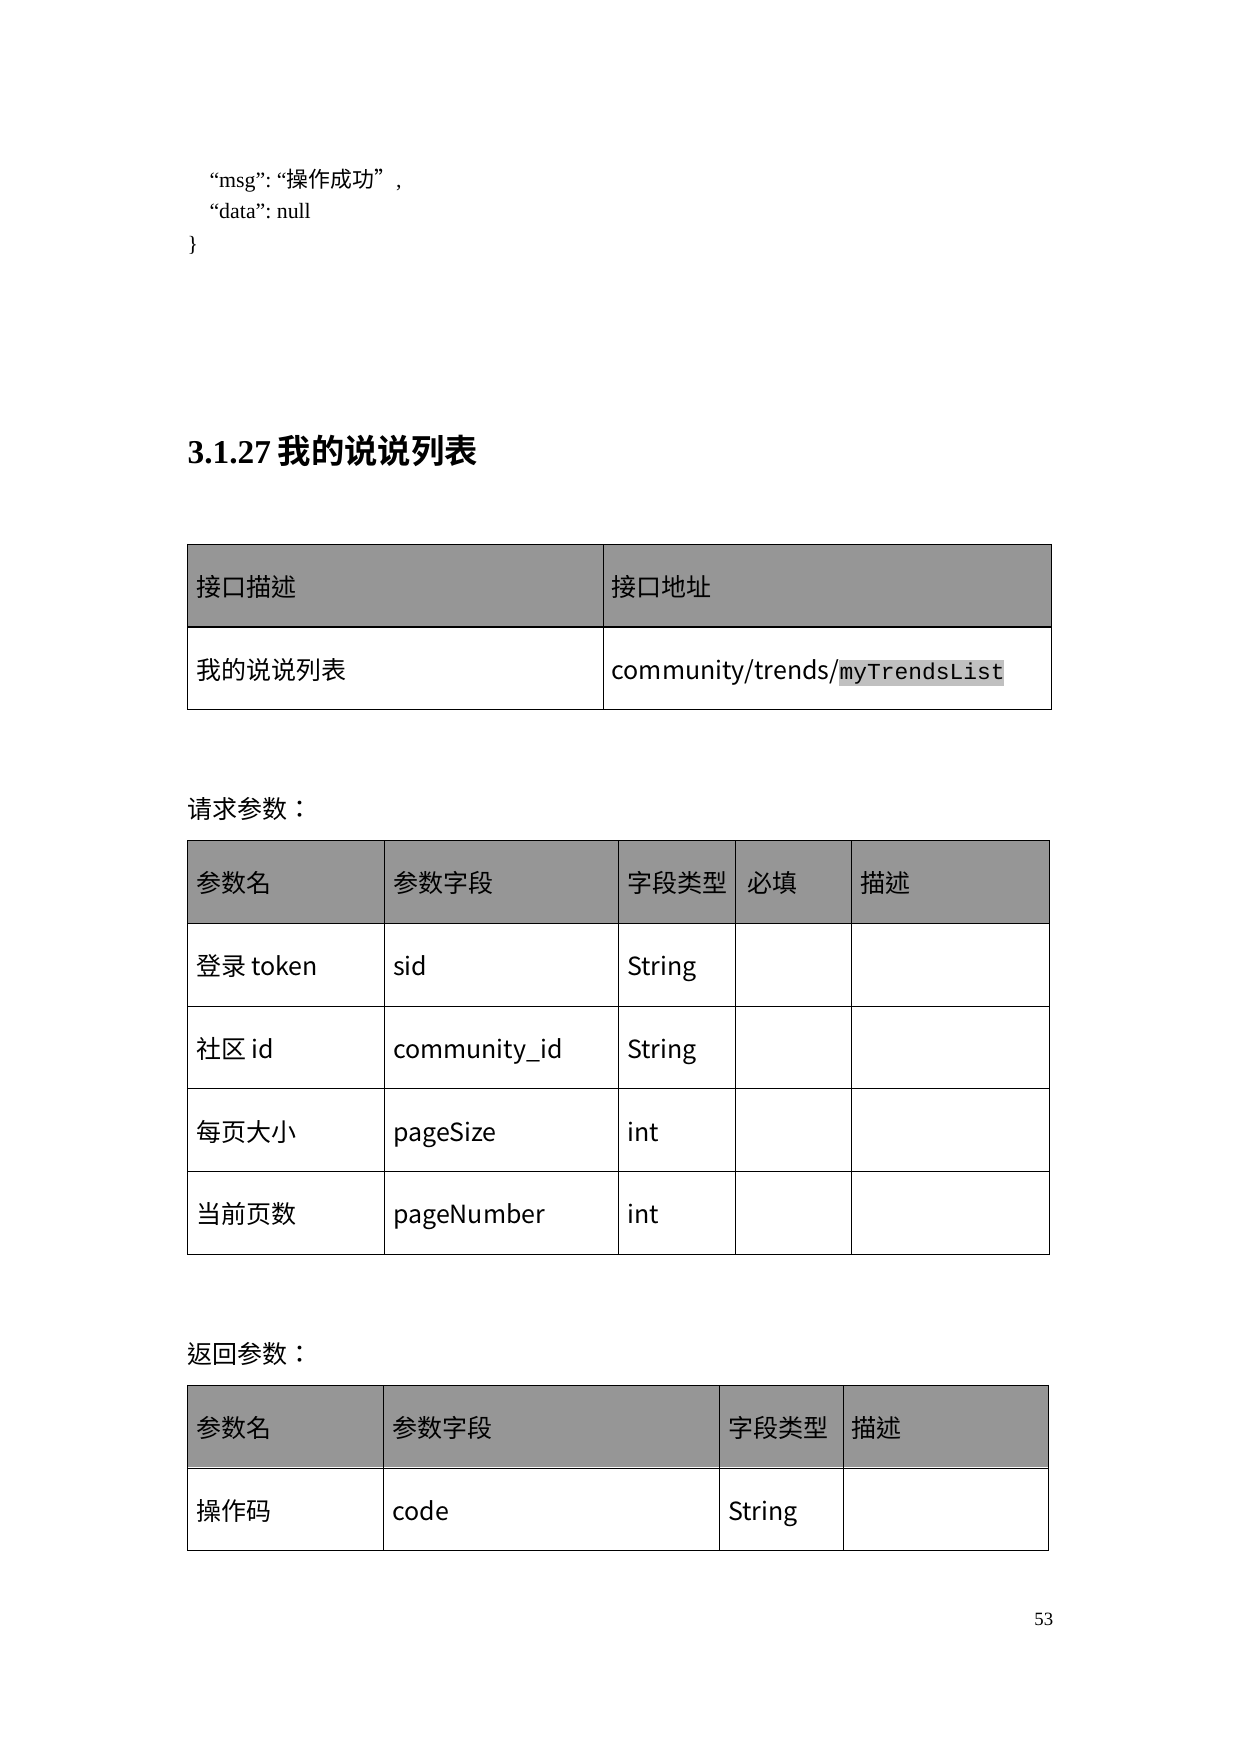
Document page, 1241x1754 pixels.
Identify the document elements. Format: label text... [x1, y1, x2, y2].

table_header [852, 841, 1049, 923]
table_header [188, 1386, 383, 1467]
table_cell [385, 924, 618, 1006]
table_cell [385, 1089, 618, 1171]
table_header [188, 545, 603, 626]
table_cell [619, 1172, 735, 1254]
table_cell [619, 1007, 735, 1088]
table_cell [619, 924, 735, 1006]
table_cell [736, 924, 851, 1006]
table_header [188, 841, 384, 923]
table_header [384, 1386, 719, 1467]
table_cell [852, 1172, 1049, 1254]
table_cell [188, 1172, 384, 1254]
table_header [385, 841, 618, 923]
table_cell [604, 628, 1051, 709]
subtitle 3.1.27我的说说列表 [187, 417, 1053, 482]
text “data”: null [187, 194, 1053, 227]
text } [187, 227, 1053, 259]
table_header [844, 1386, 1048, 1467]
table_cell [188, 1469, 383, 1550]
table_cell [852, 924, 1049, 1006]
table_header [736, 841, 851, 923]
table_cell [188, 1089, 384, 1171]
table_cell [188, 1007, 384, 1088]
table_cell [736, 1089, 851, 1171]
text 返回参数： [187, 1320, 1053, 1385]
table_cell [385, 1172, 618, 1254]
text “msg”: “操作成功”, [187, 162, 1053, 194]
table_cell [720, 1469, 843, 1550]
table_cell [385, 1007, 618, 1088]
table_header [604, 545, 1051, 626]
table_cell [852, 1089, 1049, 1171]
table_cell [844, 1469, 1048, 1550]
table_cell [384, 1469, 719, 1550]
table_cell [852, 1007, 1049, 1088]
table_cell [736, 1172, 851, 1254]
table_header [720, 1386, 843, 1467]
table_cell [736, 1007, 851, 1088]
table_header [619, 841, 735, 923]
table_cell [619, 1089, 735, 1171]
text 请求参数： [187, 775, 1053, 840]
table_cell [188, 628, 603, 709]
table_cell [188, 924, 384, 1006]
